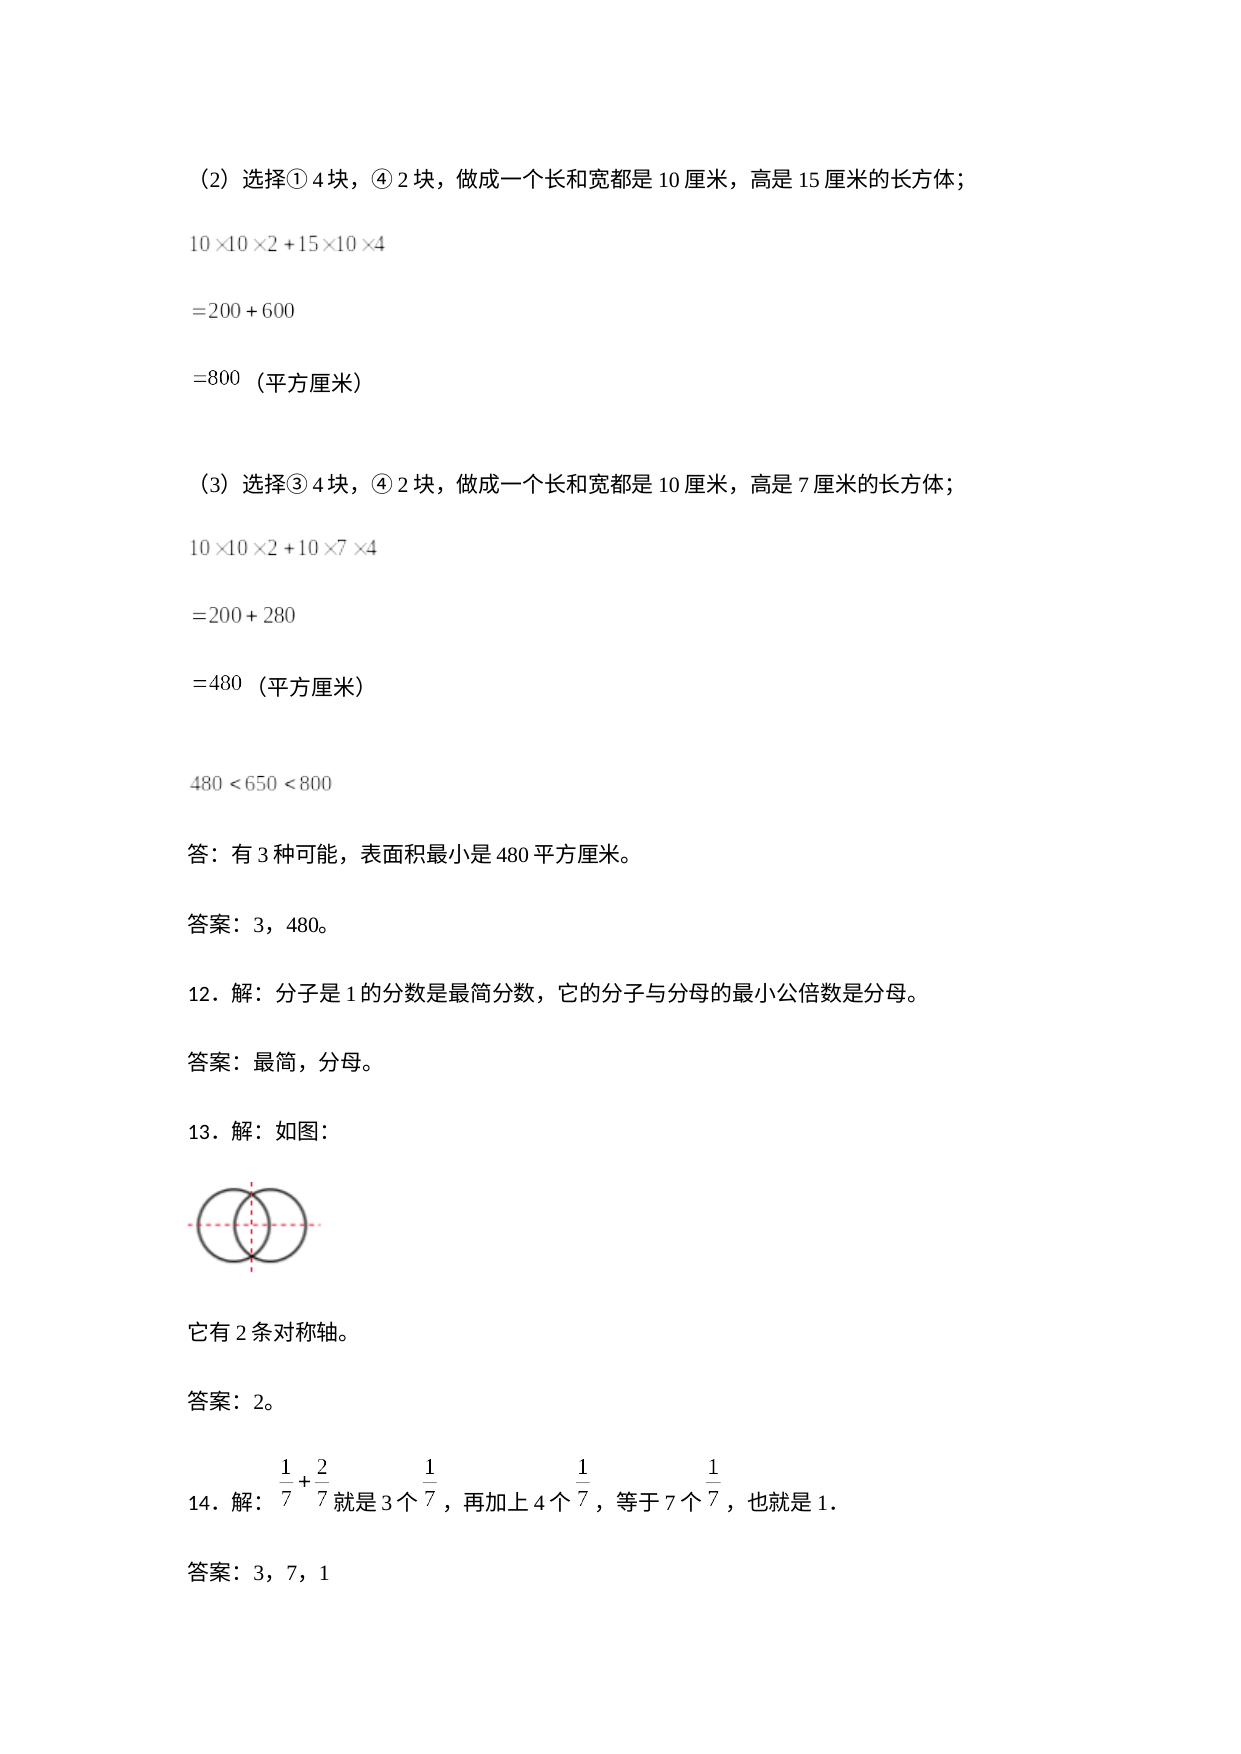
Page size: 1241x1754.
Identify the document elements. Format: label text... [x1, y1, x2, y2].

text （3）选择③4块，④2块，做成一个长和宽都是10厘米，高是7厘米的长方体； [187, 466, 1053, 499]
text （平方厘米） [187, 669, 1053, 734]
text （2）选择①4块，④2块，做成一个长和宽都是10厘米，高是15厘米的长方体； [187, 162, 1053, 194]
text 答案：3，480。 [187, 906, 1053, 939]
text 13．解：如图： [187, 1114, 1053, 1146]
text 12．解：分子是1的分数是最简分数，它的分子与分母的最小公倍数是分母。 [187, 975, 1053, 1008]
text 它有2条对称轴。 [187, 1314, 1053, 1347]
text 答案：最简，分母。 [187, 1044, 1053, 1077]
text 14．解：就是3个，再加上4个，等于7个，也就是1． [187, 1453, 1053, 1518]
text （平方厘米） [187, 364, 1053, 429]
text 答案：2。 [187, 1384, 1053, 1416]
text 答案：3，7，1 [187, 1554, 1053, 1587]
picture [187, 1182, 325, 1277]
text 答：有3种可能，表面积最小是480平方厘米。 [187, 837, 1053, 869]
